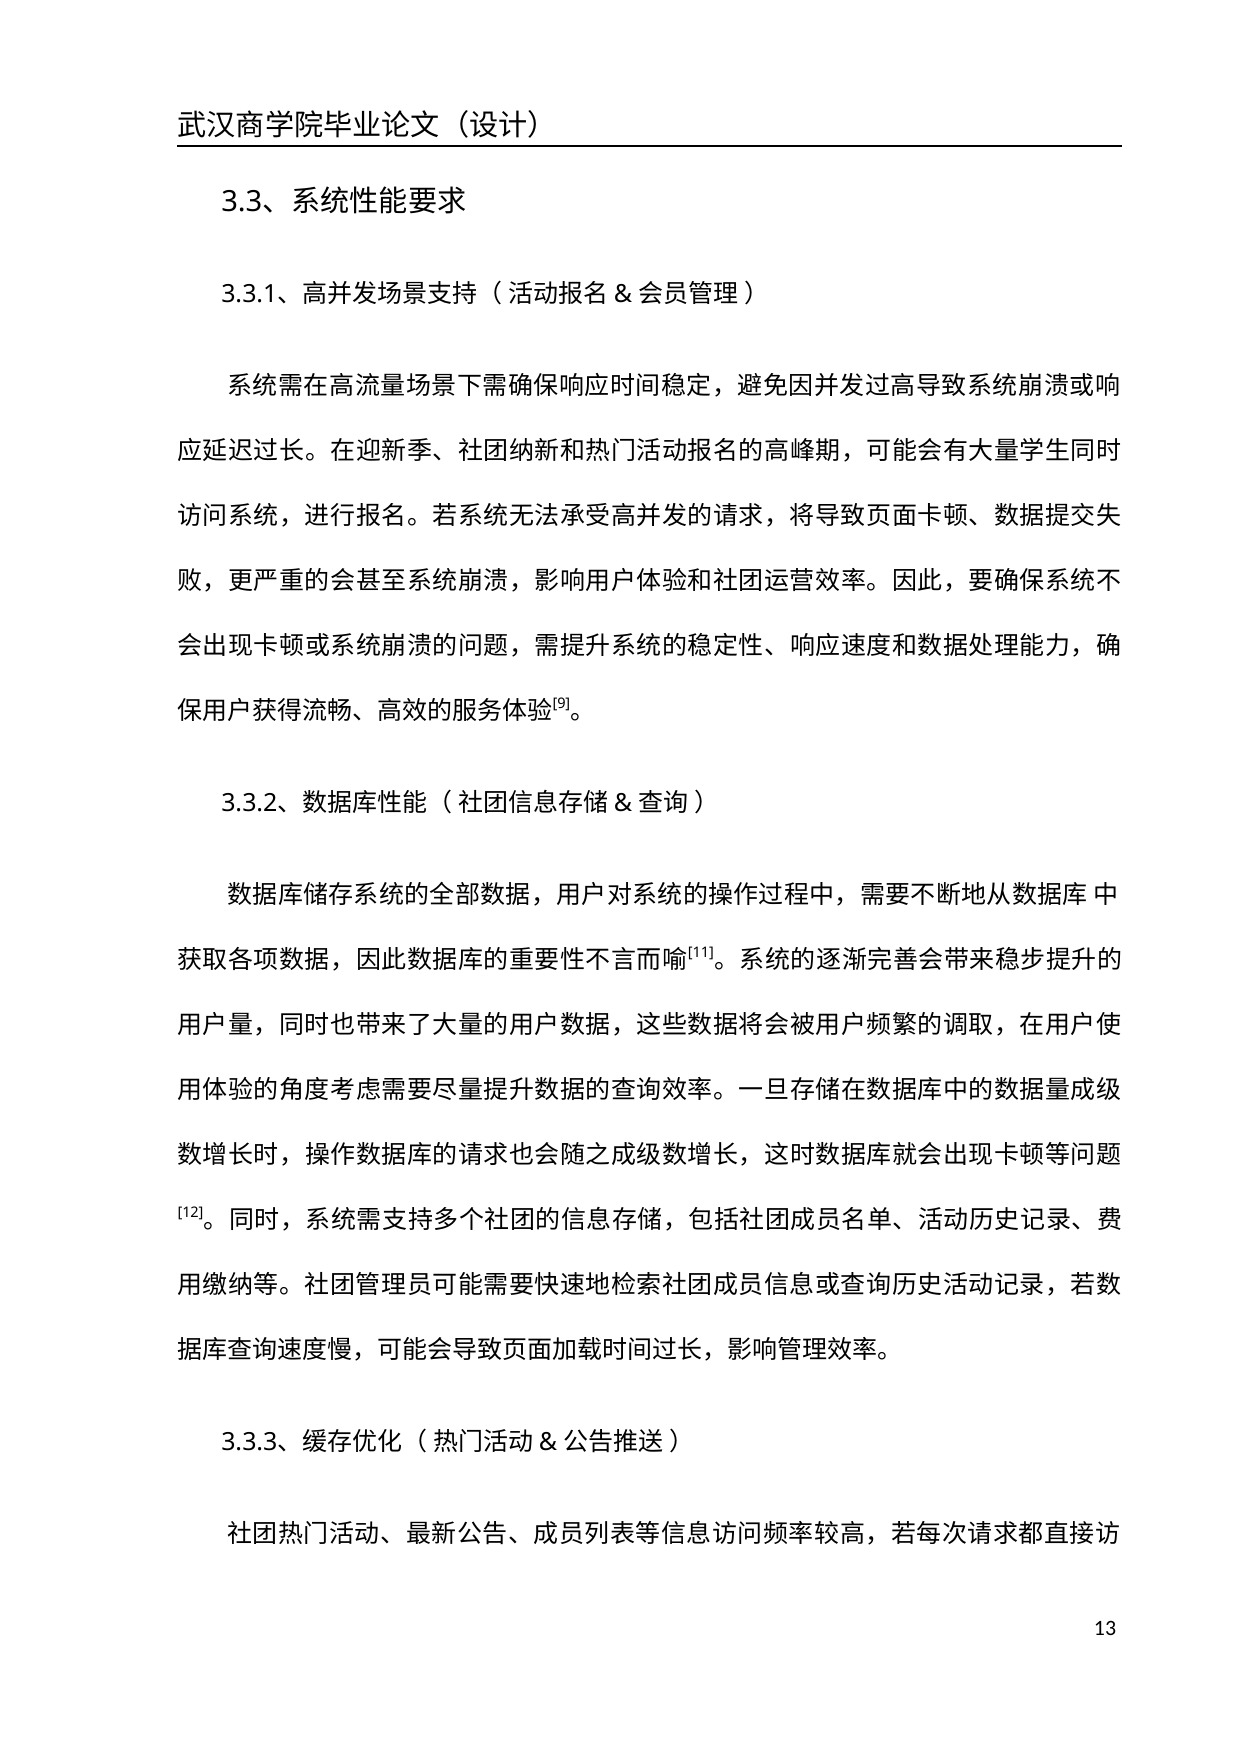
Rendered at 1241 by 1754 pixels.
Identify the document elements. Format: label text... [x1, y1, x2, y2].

subtitle 3.3.2、数据库性能（ 社团信息存储 & 查询 ） [221, 768, 1122, 833]
subtitle 3.3.1、高并发场景支持（ 活动报名 & 会员管理 ） [221, 259, 1122, 324]
text 系统需在高流量场景下需确保响应时间稳定，避免因并发过高导致系统崩溃或响应延迟过长。在迎新季、社团纳新和热门活动报名的高峰期，可能会有大量学生同时访问系统，进行报名。若系统无法承受高并发的请求，将导致页面卡顿、数据提交失败，更严重的会甚至系统崩溃，影响用户体验和社团运营效率。因此，要确保系统不会出现卡顿或系统崩溃的问题，需提升系统的稳定性、响应速度和数据处理能力，确保用户获得流畅、高效的服务体验[10]。 [177, 351, 1122, 741]
text 社团热门活动、最新公告、成员列表等信息访问频率较高，若每次请求都直接访问数据库，可能会增加数据库负载，导致系统整体响应变慢。 [177, 1499, 1122, 1564]
subtitle 3.3、系统性能要求 [221, 167, 1122, 232]
text 数据库储存系统的全部数据，用户对系统的操作过程中，需要不断地从数据库 中获取各项数据，因此数据库的重要性不言而喻[11]。系统的逐渐完善会带来稳步提升的用户量，同时也带来了大量的用户数据，这些数据将会被用户频繁的调取，在用户使用体验的角度考虑需要尽量提升数据的查询效率。一旦存储在数据库中的数据量成级数增长时，操作数据库的请求也会随之成级数增长，这时数据库就会出现卡顿等问题[12]。同时，系统需支持多个社团的信息存储，包括社团成员名单、活动历史记录、费用缴纳等。社团管理员可能需要快速地检索社团成员信息或查询历史活动记录，若数据库查询速度慢，可能会导致页面加载时间过长，影响管理效率。 [177, 860, 1122, 1380]
subtitle 3.3.3、缓存优化（ 热门活动 & 公告推送 ） [221, 1407, 1122, 1472]
